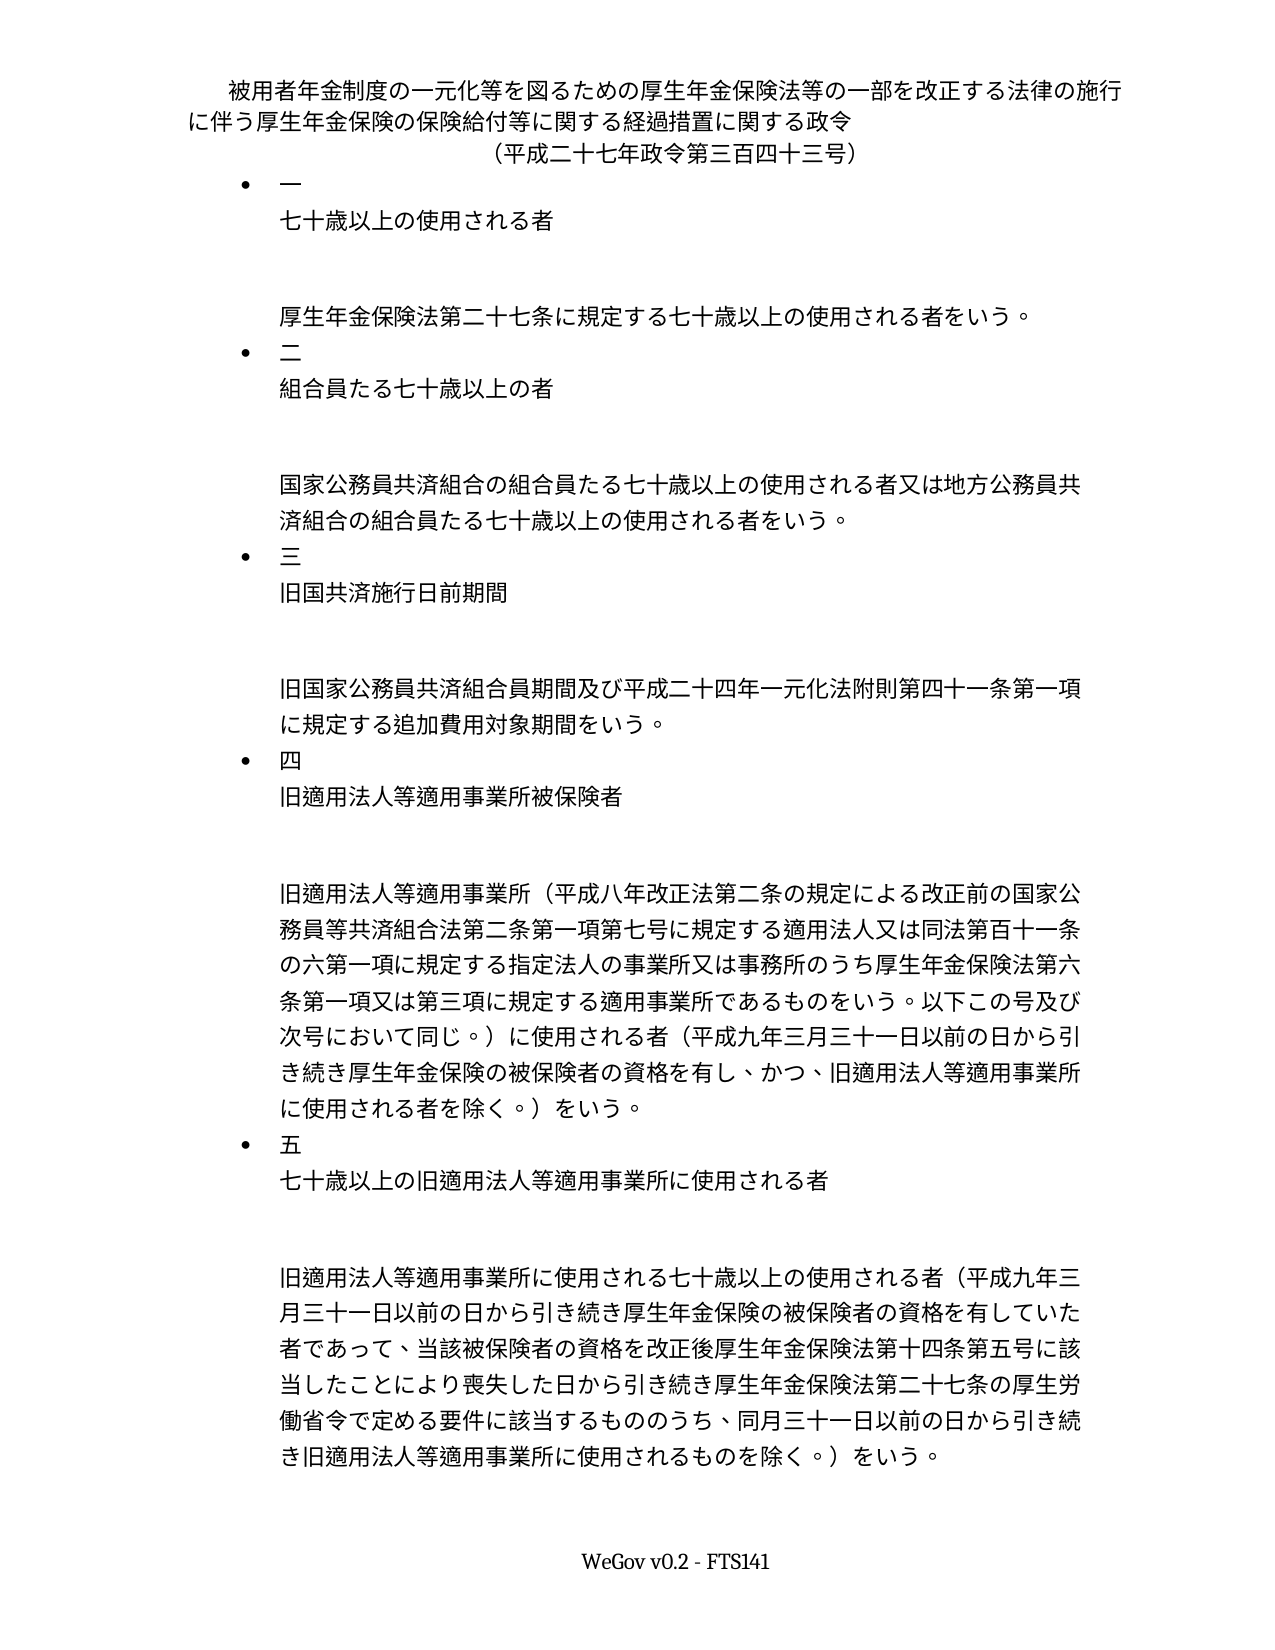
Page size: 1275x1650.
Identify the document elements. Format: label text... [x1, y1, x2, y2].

list 一 七十歳以上の使用される者 厚生年金保険法第二十七条に規定する七十歳以上の使用される者をいう。 [242, 169, 1087, 332]
list 三 旧国共済施行日前期間 旧国家公務員共済組合員期間及び平成二十四年一元化法附則第四十一条第一項に規定する追加費用対象期間をいう。 [242, 541, 1087, 741]
list 五 七十歳以上の旧適用法人等適用事業所に使用される者 旧適用法人等適用事業所に使用される七十歳以上の使用される者（平成九年三月三十一日以前の日から引き続き厚生年金保険の被保険者の資格を有していた者であって、当該被保険者の資格を改正後厚生年金保険法第十四条第五号に該当したことにより喪失した日から引き続き厚生年金保険法第二十七条の厚生労働省令で定める要件に該当するもののうち、同月三十一日以前の日から引き続き旧適用法人等適用事業所に使用されるものを除く。）をいう。 [242, 1129, 1087, 1472]
list 四 旧適用法人等適用事業所被保険者 旧適用法人等適用事業所（平成八年改正法第二条の規定による改正前の国家公務員等共済組合法第二条第一項第七号に規定する適用法人又は同法第百十一条の六第一項に規定する指定法人の事業所又は事務所のうち厚生年金保険法第六条第一項又は第三項に規定する適用事業所であるものをいう。以下この号及び次号において同じ。）に使用される者（平成九年三月三十一日以前の日から引き続き厚生年金保険の被保険者の資格を有し、かつ、旧適用法人等適用事業所に使用される者を除く。）をいう。 [242, 745, 1087, 1124]
list 二 組合員たる七十歳以上の者 国家公務員共済組合の組合員たる七十歳以上の使用される者又は地方公務員共済組合の組合員たる七十歳以上の使用される者をいう。 [242, 337, 1087, 536]
